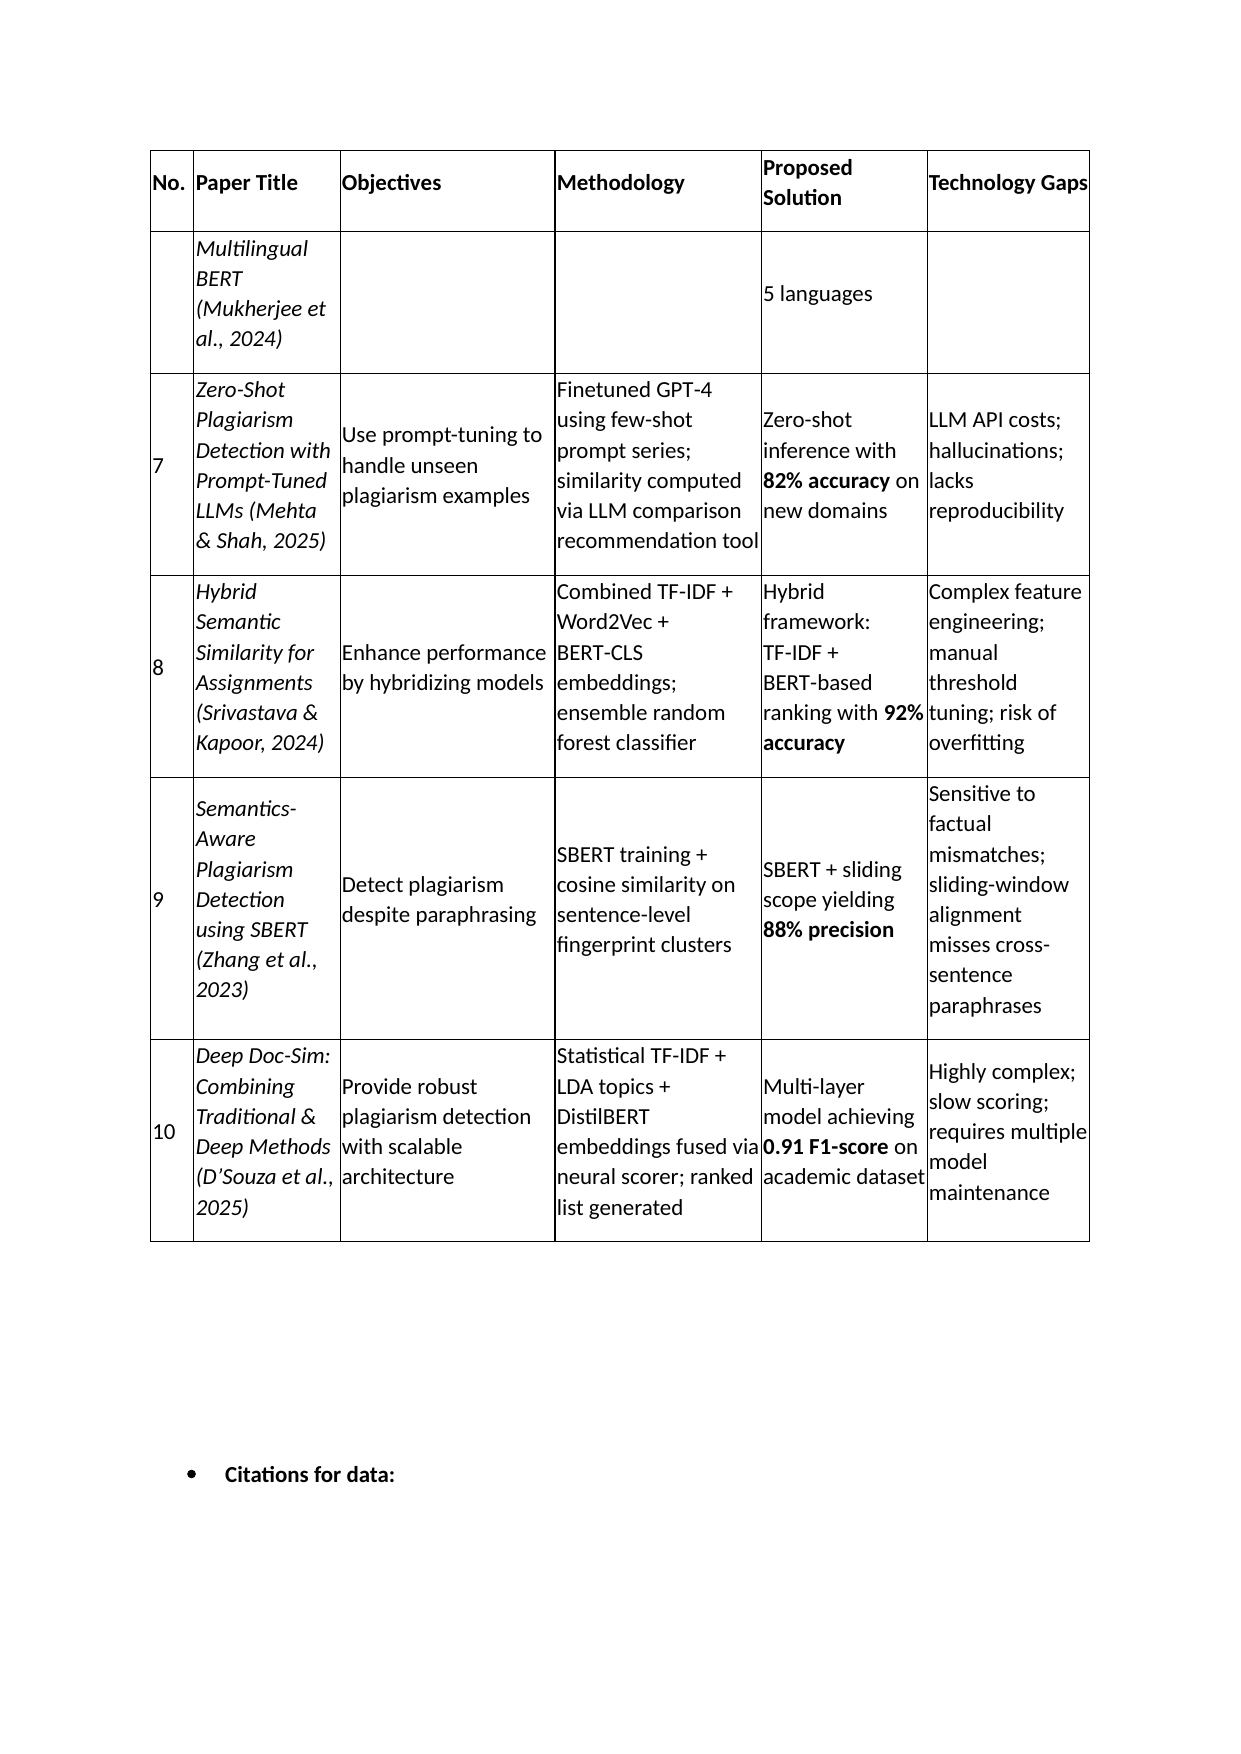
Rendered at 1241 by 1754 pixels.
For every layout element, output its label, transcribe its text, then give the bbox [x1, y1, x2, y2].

table_cell 7 [151, 374, 193, 575]
table_cell Zero-Shot Plagiarism Detection with Prompt-Tuned LLMs (Mehta & Shah, 2025) [194, 374, 340, 575]
table_cell Combined TF-IDF + Word2Vec + BERT-CLS embeddings; ensemble random forest classifier [556, 576, 761, 777]
table_cell Complex feature engineering; manual threshold tuning; risk of overfitting [928, 576, 1089, 777]
table_header No. [151, 151, 193, 231]
table_header Objectives [341, 151, 554, 231]
table_cell Provide robust plagiarism detection with scalable architecture [341, 1040, 554, 1241]
table_cell Use prompt-tuning to handle unseen plagiarism examples [341, 374, 554, 575]
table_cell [762, 232, 927, 373]
table_cell Sensitive to factual mismatches; sliding-window alignment misses cross-sentence paraphrases [928, 778, 1089, 1039]
table_cell SBERT + sliding scope yielding 88% precision [762, 778, 927, 1039]
table_cell Multi-layer model achieving 0.91 F1-score on academic dataset [762, 1040, 927, 1241]
list Citations for data: [187, 1460, 1090, 1488]
table_cell 8 [151, 576, 193, 777]
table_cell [341, 232, 554, 373]
table_cell Finetuned GPT-4 using few-shot prompt series; similarity computed via LLM comparison recommendation tool [556, 374, 761, 575]
table_header Proposed Solution [762, 151, 927, 231]
table_cell Semantics-Aware Plagiarism Detection using SBERT (Zhang et al., 2023) [194, 778, 340, 1039]
table_cell LLM API costs; hallucinations; lacks reproducibility [928, 374, 1089, 575]
table_header Technology Gaps [928, 151, 1089, 231]
table_cell Hybrid framework: TF-IDF + BERT-based ranking with 92% accuracy [762, 576, 927, 777]
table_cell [928, 232, 1089, 373]
table_cell Zero-shot inference with 82% accuracy on new domains [762, 374, 927, 575]
table_cell 9 [151, 778, 193, 1039]
table_cell Hybrid Semantic Similarity for Assignments (Srivastava & Kapoor, 2024) [194, 576, 340, 777]
table_cell Enhance performance by hybridizing models [341, 576, 554, 777]
table_cell SBERT training + cosine similarity on sentence-level fingerprint clusters [556, 778, 761, 1039]
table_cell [194, 232, 340, 373]
table_cell Detect plagiarism despite paraphrasing [341, 778, 554, 1039]
table_cell 10 [151, 1040, 193, 1241]
table_cell Statistical TF-IDF + LDA topics + DistilBERT embeddings fused via neural scorer; ranked list generated [556, 1040, 761, 1241]
table_header Methodology [556, 151, 761, 231]
table_cell Deep Doc-Sim: Combining Traditional & Deep Methods (D’Souza et al., 2025) [194, 1040, 340, 1241]
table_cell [556, 232, 761, 373]
table_cell 6 [151, 232, 193, 373]
table_cell Highly complex; slow scoring; requires multiple model maintenance [928, 1040, 1089, 1241]
table_header Paper Title [194, 151, 340, 231]
